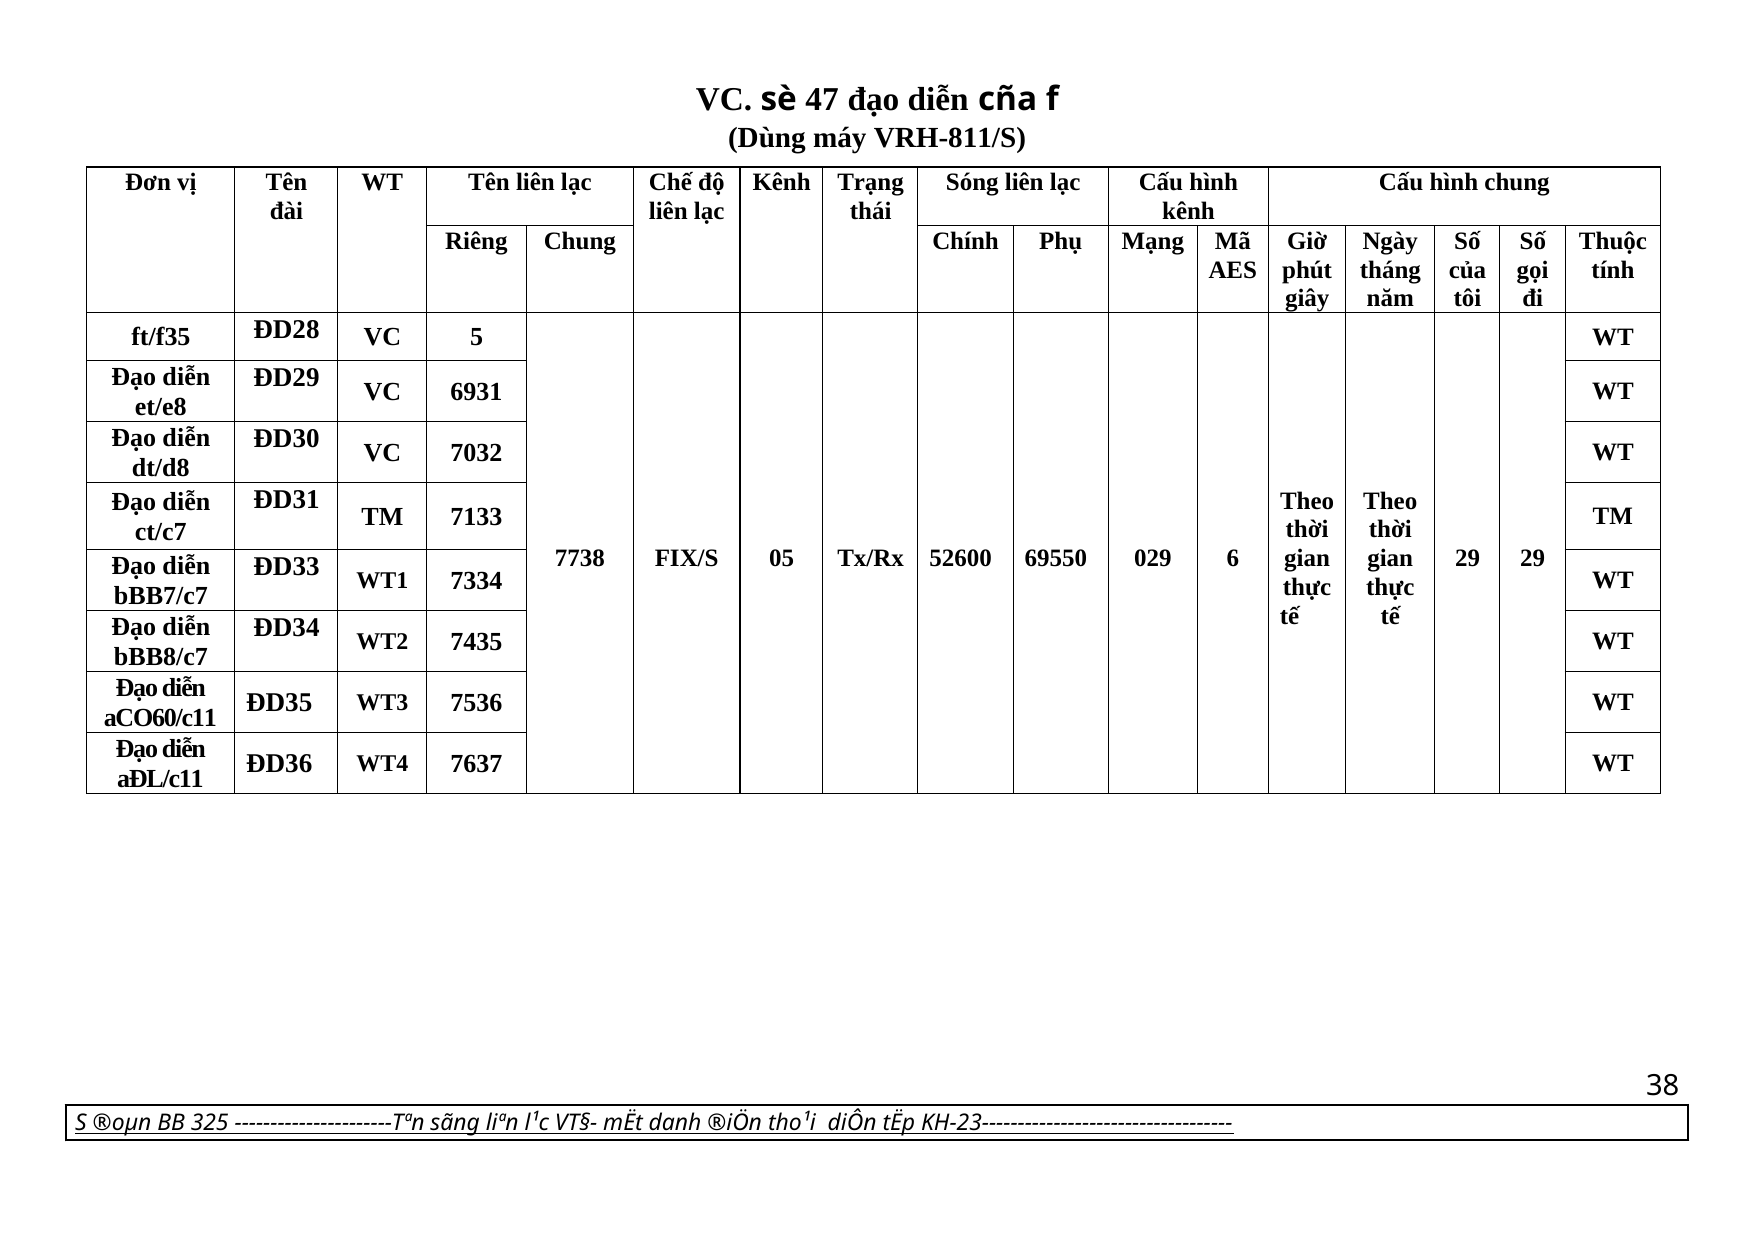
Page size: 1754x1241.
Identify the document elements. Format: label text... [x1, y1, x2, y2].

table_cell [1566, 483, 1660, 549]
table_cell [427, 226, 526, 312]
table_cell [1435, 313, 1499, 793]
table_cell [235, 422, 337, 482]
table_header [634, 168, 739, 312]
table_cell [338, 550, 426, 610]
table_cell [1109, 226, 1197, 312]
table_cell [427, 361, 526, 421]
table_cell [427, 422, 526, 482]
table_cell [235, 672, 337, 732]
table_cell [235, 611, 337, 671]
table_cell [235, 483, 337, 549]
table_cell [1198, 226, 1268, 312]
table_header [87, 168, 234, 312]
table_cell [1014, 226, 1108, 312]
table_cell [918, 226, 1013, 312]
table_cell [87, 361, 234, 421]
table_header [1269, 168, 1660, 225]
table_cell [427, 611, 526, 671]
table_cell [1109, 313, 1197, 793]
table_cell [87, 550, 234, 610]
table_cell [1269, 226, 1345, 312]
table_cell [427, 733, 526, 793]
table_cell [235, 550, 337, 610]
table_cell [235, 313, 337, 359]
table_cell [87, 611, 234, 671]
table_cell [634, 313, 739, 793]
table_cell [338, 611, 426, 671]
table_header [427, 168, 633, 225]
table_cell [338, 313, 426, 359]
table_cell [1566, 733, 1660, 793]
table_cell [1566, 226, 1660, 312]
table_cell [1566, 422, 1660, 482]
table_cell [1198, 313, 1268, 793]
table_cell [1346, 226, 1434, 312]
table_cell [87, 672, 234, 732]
text VC. sè 47 đạo diễn cña f [75, 75, 1679, 120]
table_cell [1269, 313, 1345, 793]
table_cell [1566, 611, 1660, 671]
text (Dùng máy VRH-811/S) [75, 120, 1679, 154]
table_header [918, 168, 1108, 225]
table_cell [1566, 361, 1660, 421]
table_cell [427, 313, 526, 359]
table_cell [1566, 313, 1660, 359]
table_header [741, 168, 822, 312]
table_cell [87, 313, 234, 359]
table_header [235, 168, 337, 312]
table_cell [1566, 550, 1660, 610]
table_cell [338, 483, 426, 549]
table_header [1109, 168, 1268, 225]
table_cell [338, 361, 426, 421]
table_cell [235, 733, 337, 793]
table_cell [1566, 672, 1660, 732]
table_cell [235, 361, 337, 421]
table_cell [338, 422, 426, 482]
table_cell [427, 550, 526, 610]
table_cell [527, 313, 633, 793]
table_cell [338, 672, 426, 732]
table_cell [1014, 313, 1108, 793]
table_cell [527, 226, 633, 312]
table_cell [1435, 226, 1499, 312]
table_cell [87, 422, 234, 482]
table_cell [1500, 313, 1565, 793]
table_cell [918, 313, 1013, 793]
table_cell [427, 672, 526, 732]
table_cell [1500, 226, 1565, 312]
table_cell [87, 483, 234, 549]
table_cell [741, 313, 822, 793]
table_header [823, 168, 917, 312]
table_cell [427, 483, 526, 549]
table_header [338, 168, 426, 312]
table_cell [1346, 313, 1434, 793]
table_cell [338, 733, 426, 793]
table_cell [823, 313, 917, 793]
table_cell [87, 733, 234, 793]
